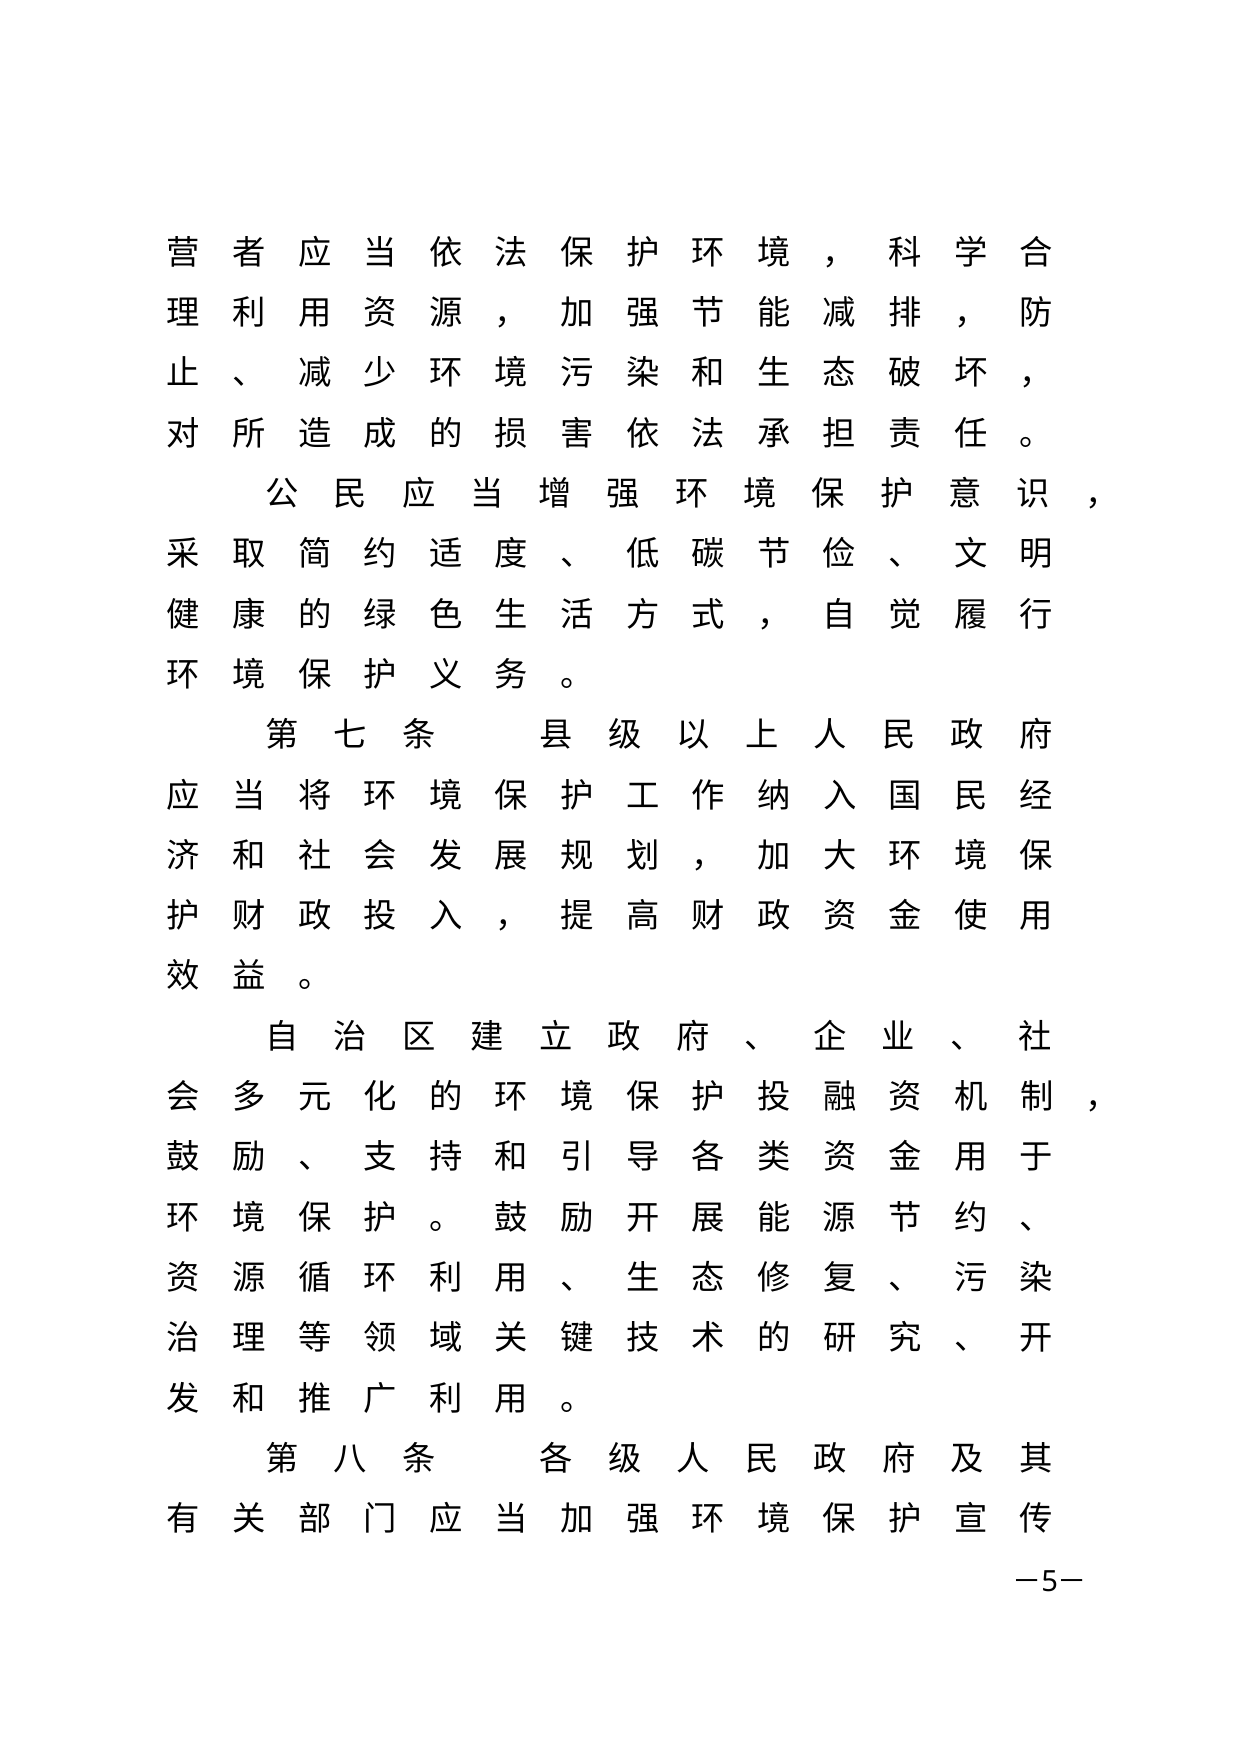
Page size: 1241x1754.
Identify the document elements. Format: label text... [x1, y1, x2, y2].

text 公民应当增强环境保护意识，采取简约适度、低碳节俭、文明健康的绿色生活方式，自觉履行环境保护义务。 [167, 461, 1085, 702]
text 自治区建立政府、企业、社会多元化的环境保护投融资机制，鼓励、支持和引导各类资金用于环境保护。鼓励开展能源节约、资源循环利用、生态修复、污染治理等领域关键技术的研究、开发和推广利用。 [167, 1003, 1085, 1426]
text 第七条 县级以上人民政府应当将环境保护工作纳入国民经济和社会发展规划，加大环境保护财政投入，提高财政资金使用效益。 [167, 702, 1085, 1003]
text 第八条 各级人民政府及其有关部门应当加强环境保护宣传和普及工作，提高全社会的环境保护意识和法治观念，营造保护环境的良好风气。 [167, 1426, 1085, 1546]
text 企业事业单位和其他生产经营者应当依法保护环境，科学合理利用资源，加强节能减排，防止、减少环境污染和生态破坏，对所造成的损害依法承担责任。 [167, 219, 1085, 461]
